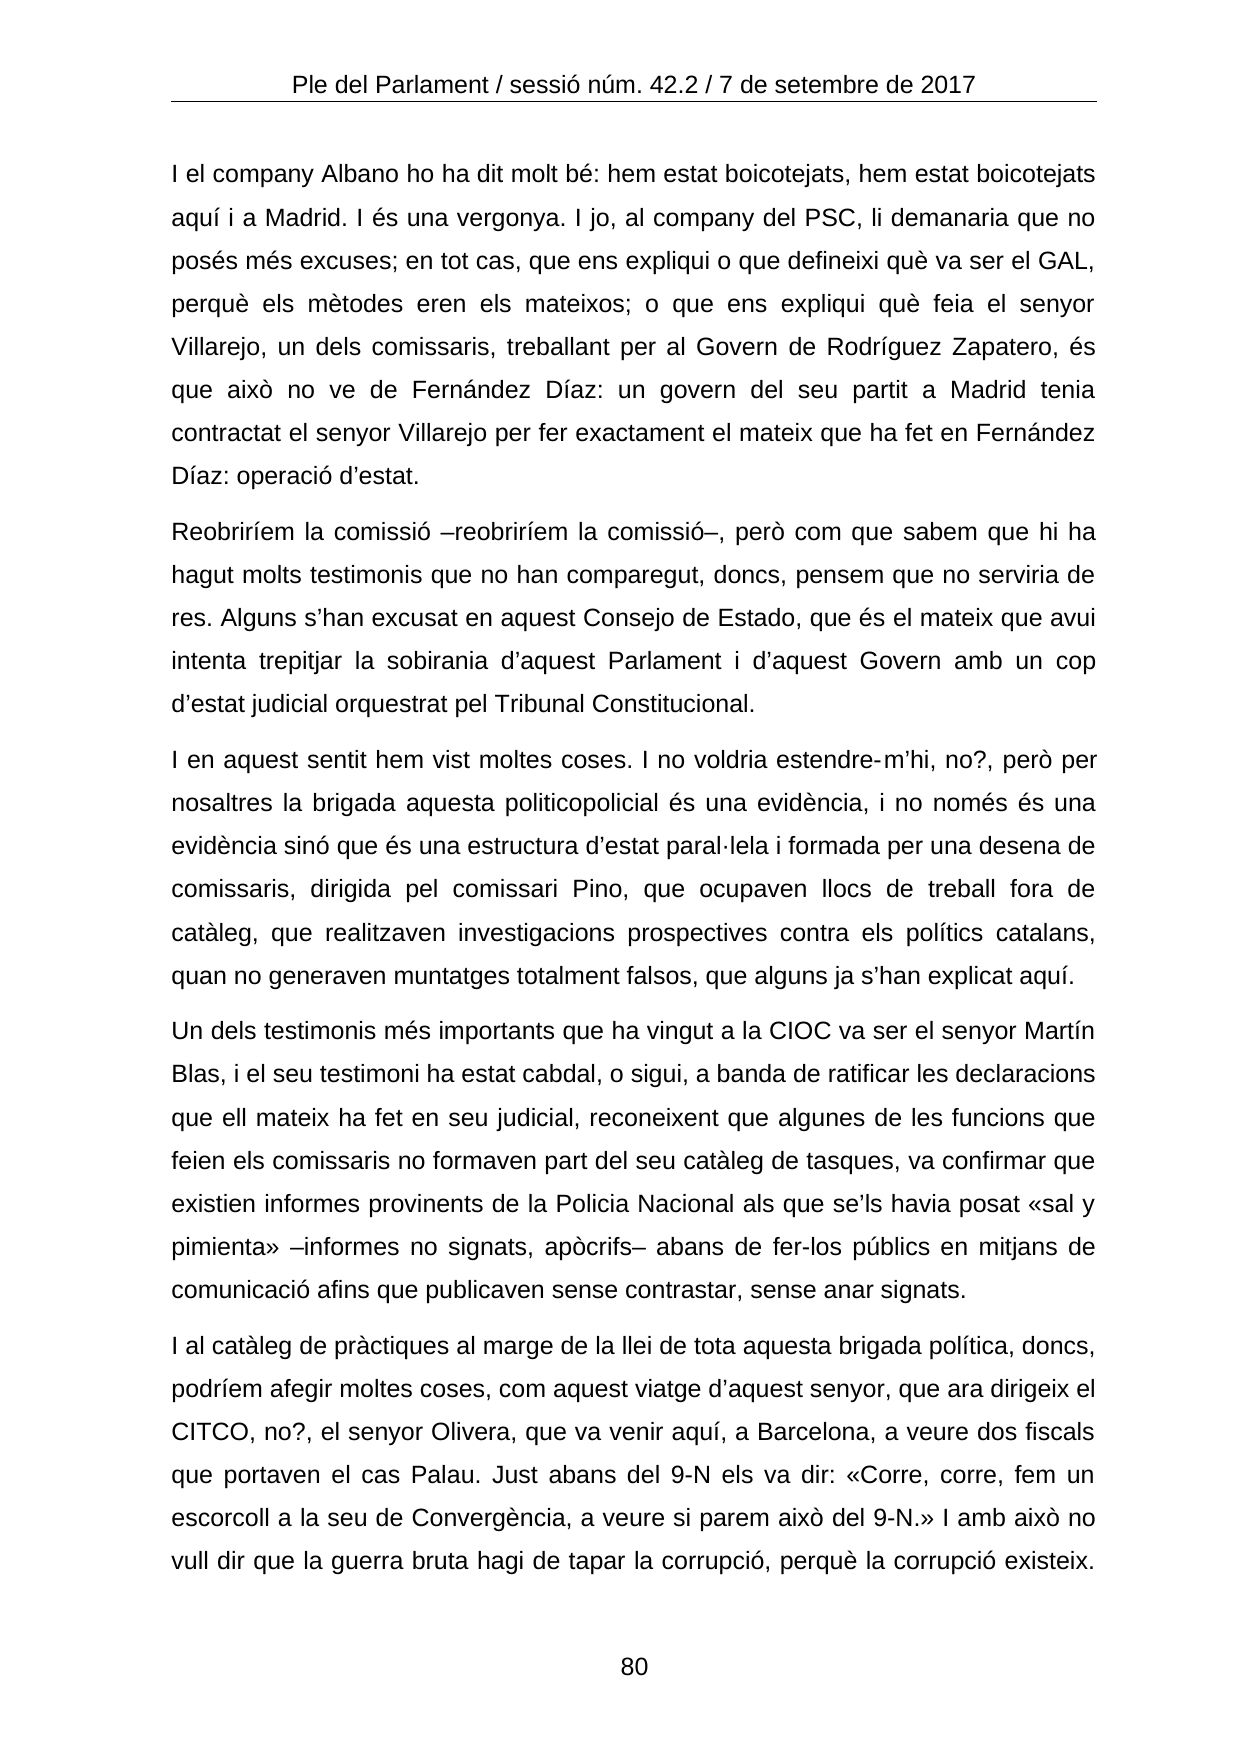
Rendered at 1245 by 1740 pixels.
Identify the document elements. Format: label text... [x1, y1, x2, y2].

text Reobriríem la comissió –reobriríem la comissió–, però com que sabem que hi ha hagut molts testimonis que no han comparegut, doncs, pensem que no serviria de res. Alguns s’han excusat en aquest Consejo de Estado, que és el mateix que avui intenta trepitjar la sobirania d’aquest Parlament i d’aquest Govern amb un cop d’estat judicial orquestrat pel Tribunal Constitucional. [171, 517, 1097, 718]
text Un dels testimonis més importants que ha vingut a la CIOC va ser el senyor Martín Blas, i el seu testimoni ha estat cabdal, o sigui, a banda de ratificar les declaracions que ell mateix ha fet en seu judicial, reconeixent que algunes de les funcions que feien els comissaris no formaven part del seu catàleg de tasques, va confirmar que existien informes provinents de la Policia Nacional als que se’ls havia posat «sal y pimienta» –informes no signats, apòcrifs– abans de fer-los públics en mitjans de comunicació afins que publicaven sense contrastar, sense anar signats. [171, 1016, 1097, 1304]
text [171, 1331, 1097, 1575]
text I en aquest sentit hem vist moltes coses. I no voldria estendre-m’hi, no?, però per nosaltres la brigada aquesta politicopolicial és una evidència, i no només és una evidència sinó que és una estructura d’estat paral·lela i formada per una desena de comissaris, dirigida pel comissari Pino, que ocupaven llocs de treball fora de catàleg, que realitzaven investigacions prospectives contra els polítics catalans, quan no generaven muntatges totalment falsos, que alguns ja s’han explicat aquí. [171, 745, 1097, 989]
text I el company Albano ho ha dit molt bé: hem estat boicotejats, hem estat boicotejats aquí i a Madrid. I és una vergonya. I jo, al company del PSC, li demanaria que no posés més excuses; en tot cas, que ens expliqui o que defineixi què va ser el GAL, perquè els mètodes eren els mateixos; o que ens expliqui què feia el senyor Villarejo, un dels comissaris, treballant per al Govern de Rodríguez Zapatero, és que això no ve de Fernández Díaz: un govern del seu partit a Madrid tenia contractat el senyor Villarejo per fer exactament el mateix que ha fet en Fernández Díaz: operació d’estat. [171, 159, 1097, 490]
